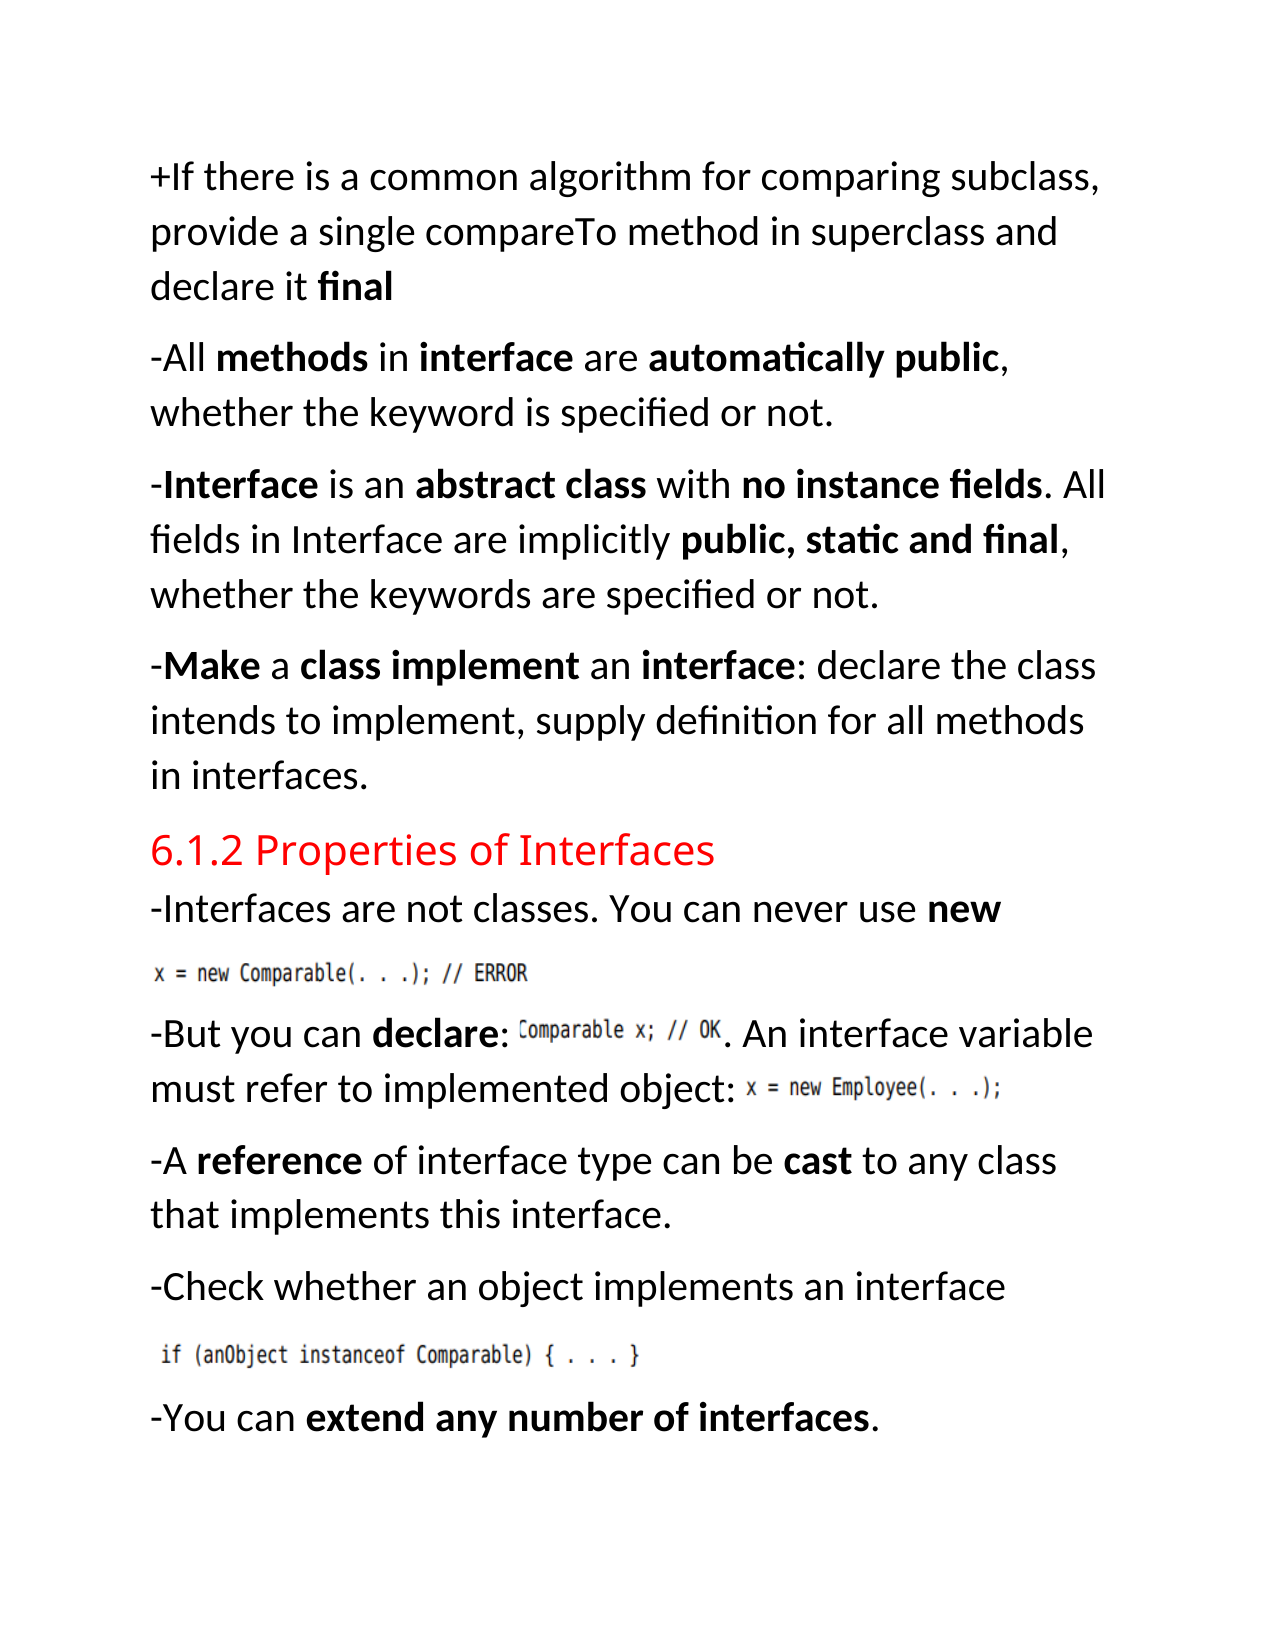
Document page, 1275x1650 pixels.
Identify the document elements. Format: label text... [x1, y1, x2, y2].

text -All methods in interface are automatically public, whether the keyword is specified or not. [150, 331, 1125, 437]
text -Check whether an object implements an interface [150, 1260, 1125, 1311]
text -You can extend any number of interfaces. [150, 1391, 1125, 1441]
subtitle 6.1.2 Properties of Interfaces [150, 821, 1125, 877]
picture [519, 1011, 723, 1048]
picture [742, 1063, 1004, 1103]
text -Interfaces are not classes. You can never use new [150, 882, 1125, 933]
picture [150, 953, 533, 989]
text -Interface is an abstract class with no instance fields. All fields in Interface are implicitly public, static and final, whether the keywords are specified or not. [150, 458, 1125, 618]
text -Make a class implement an interface: declare the class intends to implement, supply definition for all methods in interfaces. [150, 639, 1125, 800]
picture [150, 1331, 644, 1372]
text -A reference of interface type can be cast to any class that implements this interface. [150, 1134, 1125, 1239]
text -But you can declare: . An interface variable must refer to implemented object: [150, 1007, 1125, 1113]
text +If there is a common algorithm for comparing subclass, provide a single compareTo method in superclass and declare it final [150, 150, 1125, 311]
